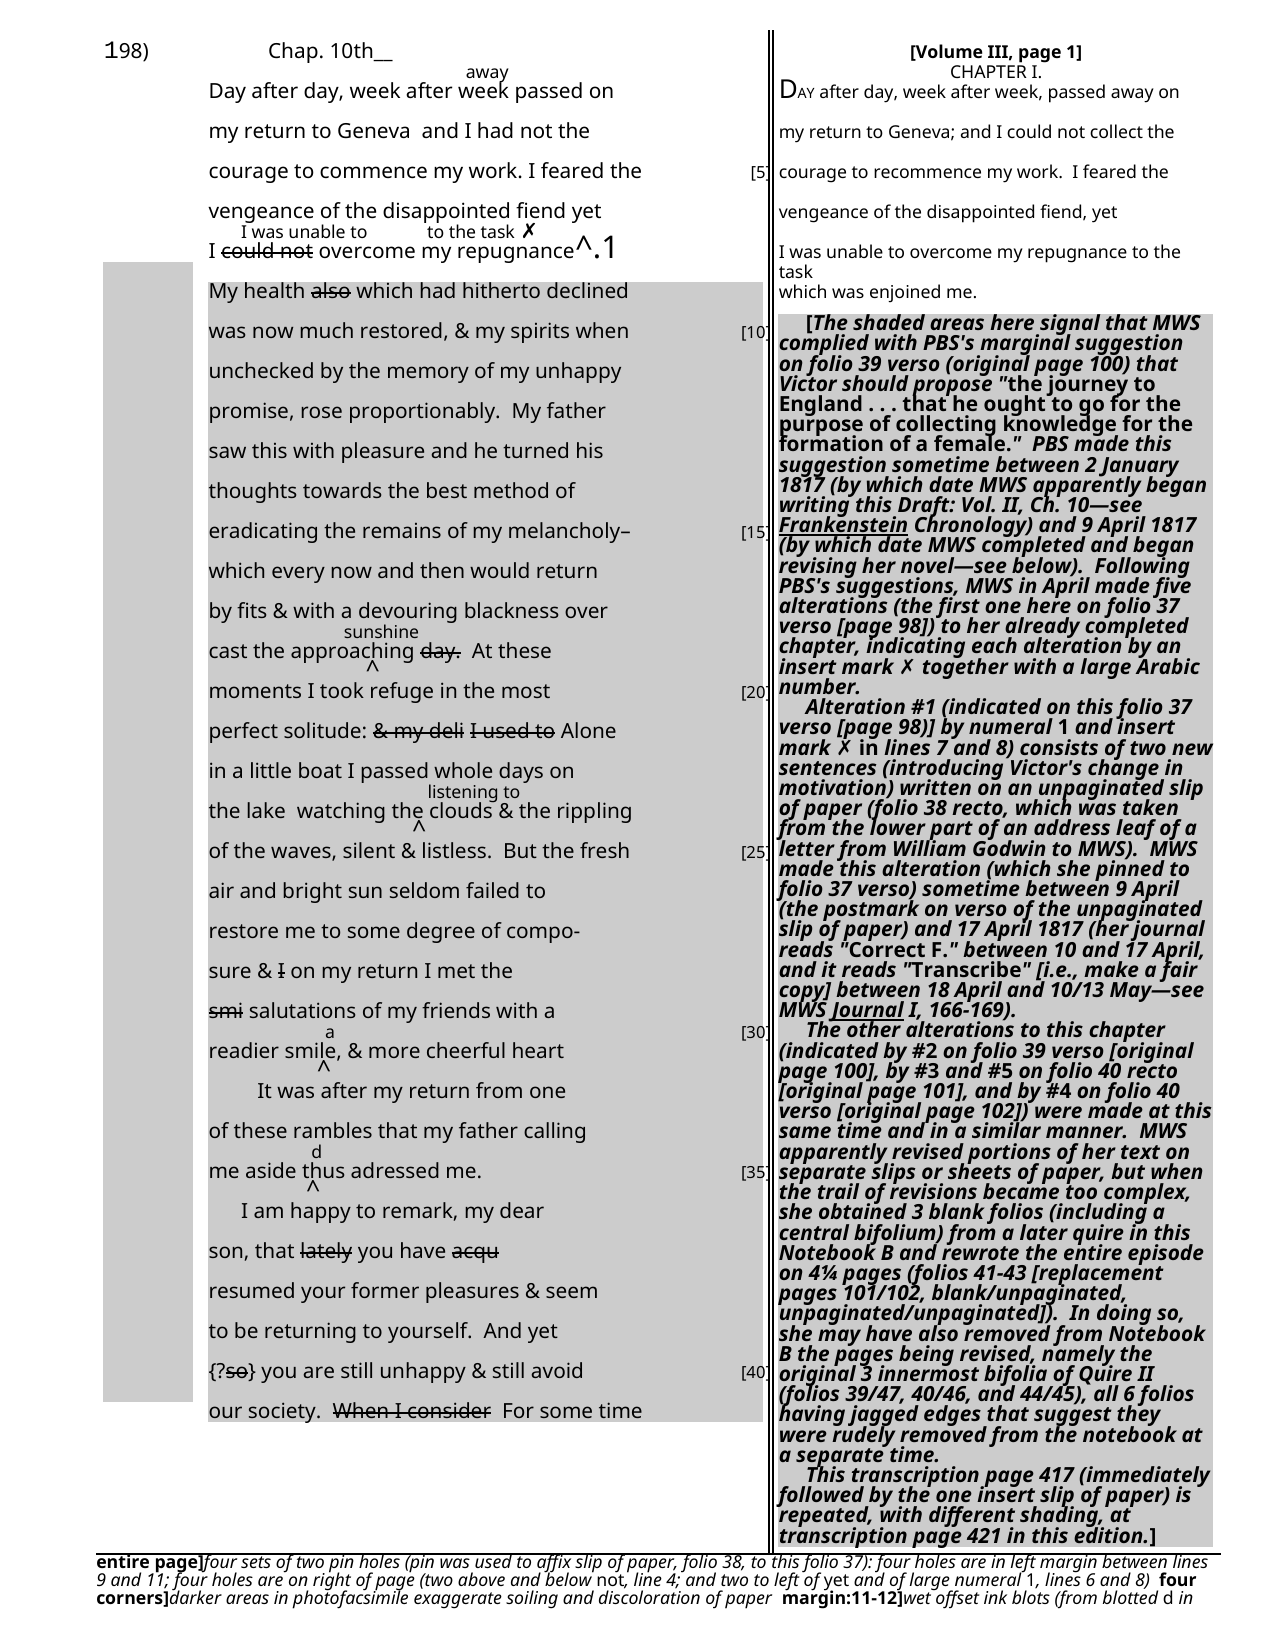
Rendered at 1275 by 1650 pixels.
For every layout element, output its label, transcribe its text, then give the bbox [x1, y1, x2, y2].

table_header Chap. 10 away Day after day, week after week passed on my return to Geneva and I had not the courage to commence my work. I feared the [5] vengeance of the disappointed fiend yet I was unable to to the task ✗ I could not overcome my repugnance1 My health also which had hitherto declined was now much restored, & my spirits when [10] unchecked by the memory of my unhappy promise, rose proportionably. My father saw this with pleasure and he turned his thoughts towards the best method of eradicating the remains of my melancholy– [15] which every now and then would return by fits & with a devouring blackness over sunshine cast the approaching day. At these ^ moments I took refuge in the most [20] perfect solitude: & my deli I used to Alone in a little boat I passed whole days on listening to the lake watching the clouds & the rippling ^ of the waves, silent & listless. But the fresh [25] air and bright sun seldom failed to restore me to some degree of compo- sure & I on my return I met the smi salutations of my friends with a a [30] readier smile, & more cheerful heart ^ It was after my return from one of these rambles that my father calling d me aside thus adressed me. [35] ^ I am happy to remark, my dear son, that lately you have acqu resumed your former pleasures & seem to be returning to yourself. And yet {?so} you are still unhappy & still avoid [40] our society. When I consider For some time [201, 30, 768, 1553]
table_header 98) [96, 30, 201, 1553]
table_header [Volume III, page 1] CHAPTER I. Day after day, week after week, passed away on my return to Geneva; and I could not collect the courage to recommence my work. I feared the vengeance of the disappointed fiend, yet I was unable to overcome my repugnance to the task which was enjoined me. [The shaded areas here signal that MWS complied with PBS's marginal suggestion on folio 39 verso (original page 100) that Victor should propose "the journey to England . . . that he ought to go for the purpose of collecting knowledge for the formation of a female." PBS made this suggestion sometime between 2 January 1817 (by which date MWS apparently began writing this Draft: Vol. II, Ch. 10—see Frankenstein Chronology) and 9 April 1817 (by which date MWS completed and began revising her novel—see below). Following PBS's suggestions, MWS in April made five alterations (the first one here on folio 37 verso [page 98]) to her already completed chapter, indicating each alteration by an insert mark ✗ together with a large Arabic number. Alteration #1 (indicated on this folio 37 verso [page 98)] by numeral 1 and insert mark ✗ in lines 7 and 8) consists of two new sentences (introducing Victor's change in motivation) written on an unpaginated slip of paper (folio 38 recto, which was taken from the lower part of an address leaf of a letter from William Godwin to MWS). MWS made this alteration (which she pinned to folio 37 verso) sometime between 9 April (the postmark on verso of the unpaginated slip of paper) and 17 April 1817 (her journal reads "Correct F." between 10 and 17 April, and it reads "Transcribe" [i.e., make a fair copy] between 18 April and 10/13 May—see MWS Journal I, 166-169). The other alterations to this chapter (indicated by #2 on folio 39 verso [original page 100], by #3 and #5 on folio 40 recto [original page 101], and by #4 on folio 40 verso [original page 102]) were made at this same time and in a similar manner. MWS apparently revised portions of her text on separate slips or sheets of paper, but when the trail of revisions became too complex, she obtained 3 blank folios (including a central bifolium) from a later quire in this Notebook B and rewrote the entire episode on 4¼ pages (folios 41-43 [replacement pages 101/102, blank/unpaginated, unpaginated/unpaginated]). In doing so, she may have also removed from Notebook B the pages being revised, namely the original 3 innermost bifolia of Quire II (folios 39/47, 40/46, and 44/45), all 6 folios having jagged edges that suggest they were rudely removed from the notebook at a separate time. This transcription page 417 (immediately followed by the one insert slip of paper) is repeated, with different shading, at transcription page 421 in this edition.] [774, 30, 1221, 1553]
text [96, 1555, 1221, 1608]
